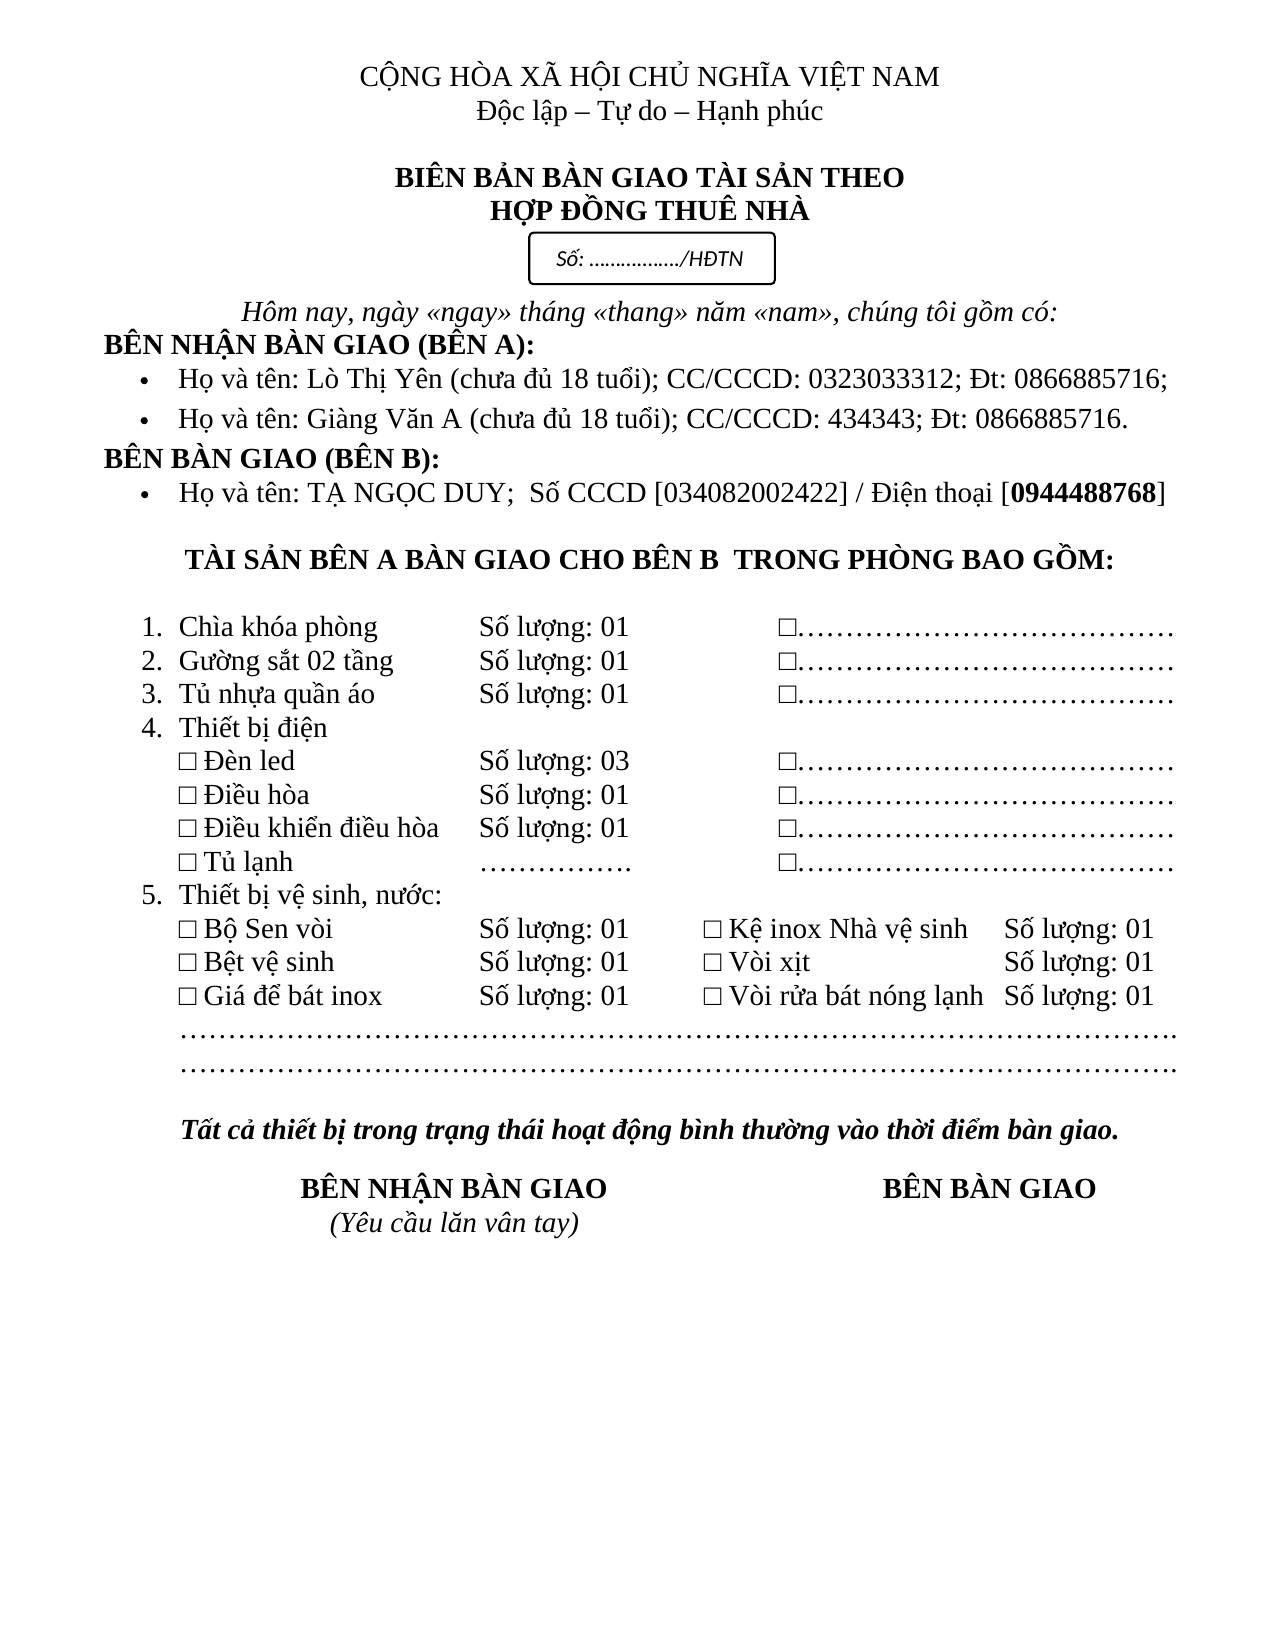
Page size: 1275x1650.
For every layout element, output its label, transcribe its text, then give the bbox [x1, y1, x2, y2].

text …………………………………………………………………………………………. [178, 1012, 1196, 1045]
text Hôm nay, ngày «ngay» tháng «thang» năm «nam», chúng tôi gồm có: [103, 294, 1196, 327]
list Tủ nhựa quần áo Số lượng: 01 □………………………………… [141, 676, 1196, 710]
text □ Bệt vệ sinh Số lượng: 01 □ Vòi xịt Số lượng: 01 [178, 944, 1196, 978]
text CỘNG HÒA XÃ HỘI CHỦ NGHĨA VIỆT NAM [103, 59, 1196, 93]
list Họ và tên: Giàng Văn A (chưa đủ 18 tuổi); CC/CCCD: 434343; Đt: 0866885716. [141, 401, 1196, 435]
text BÊN NHẬN BÀN GIAO (BÊN A): [103, 327, 1196, 361]
text HỢP ĐỒNG THUÊ NHÀ [103, 193, 1196, 227]
text □ Đèn led Số lượng: 03 □………………………………… [178, 743, 1196, 777]
text BÊN BÀN GIAO (BÊN B): [103, 441, 1196, 475]
list Họ và tên: Lò Thị Yên (chưa đủ 18 tuổi); CC/CCCD: 0323033312; Đt: 0866885716; [141, 361, 1196, 394]
list Gường sắt 02 tầng Số lượng: 01 □………………………………… [141, 643, 1196, 676]
text □ Tủ lạnh ……………. □………………………………… [178, 844, 1196, 877]
text Độc lập – Tự do – Hạnh phúc [103, 93, 1196, 126]
text □ Bộ Sen vòi Số lượng: 01 □ Kệ inox Nhà vệ sinh Số lượng: 01 [178, 911, 1196, 944]
text □ Điều khiển điều hòa Số lượng: 01 □………………………………… [178, 810, 1196, 844]
text TÀI SẢN BÊN A BÀN GIAO CHO BÊN B TRONG PHÒNG BAO GỒM: [103, 542, 1196, 576]
text …………………………………………………………………………………………. [178, 1045, 1196, 1079]
list Chìa khóa phòng Số lượng: 01 □………………………………… [141, 609, 1196, 643]
list Họ và tên: TẠ NGỌC DUY; Số CCCD [034082002422] / Điện thoại [0944488768] [141, 475, 1196, 508]
list Thiết bị vệ sinh, nước: [141, 877, 1196, 911]
text BÊN NHẬN BÀN GIAO BÊN BÀN GIAO [103, 1171, 1196, 1205]
text □ Điều hòa Số lượng: 01 □………………………………… [178, 777, 1196, 810]
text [103, 1205, 1196, 1238]
text Tất cả thiết bị trong trạng thái hoạt động bình thường vào thời điểm bàn giao. [103, 1112, 1196, 1146]
text □ Giá để bát inox Số lượng: 01 □ Vòi rửa bát nóng lạnh Số lượng: 01 [178, 978, 1196, 1012]
list Thiết bị điện [141, 710, 1196, 743]
text BIÊN BẢN BÀN GIAO TÀI SẢN THEO [103, 160, 1196, 193]
